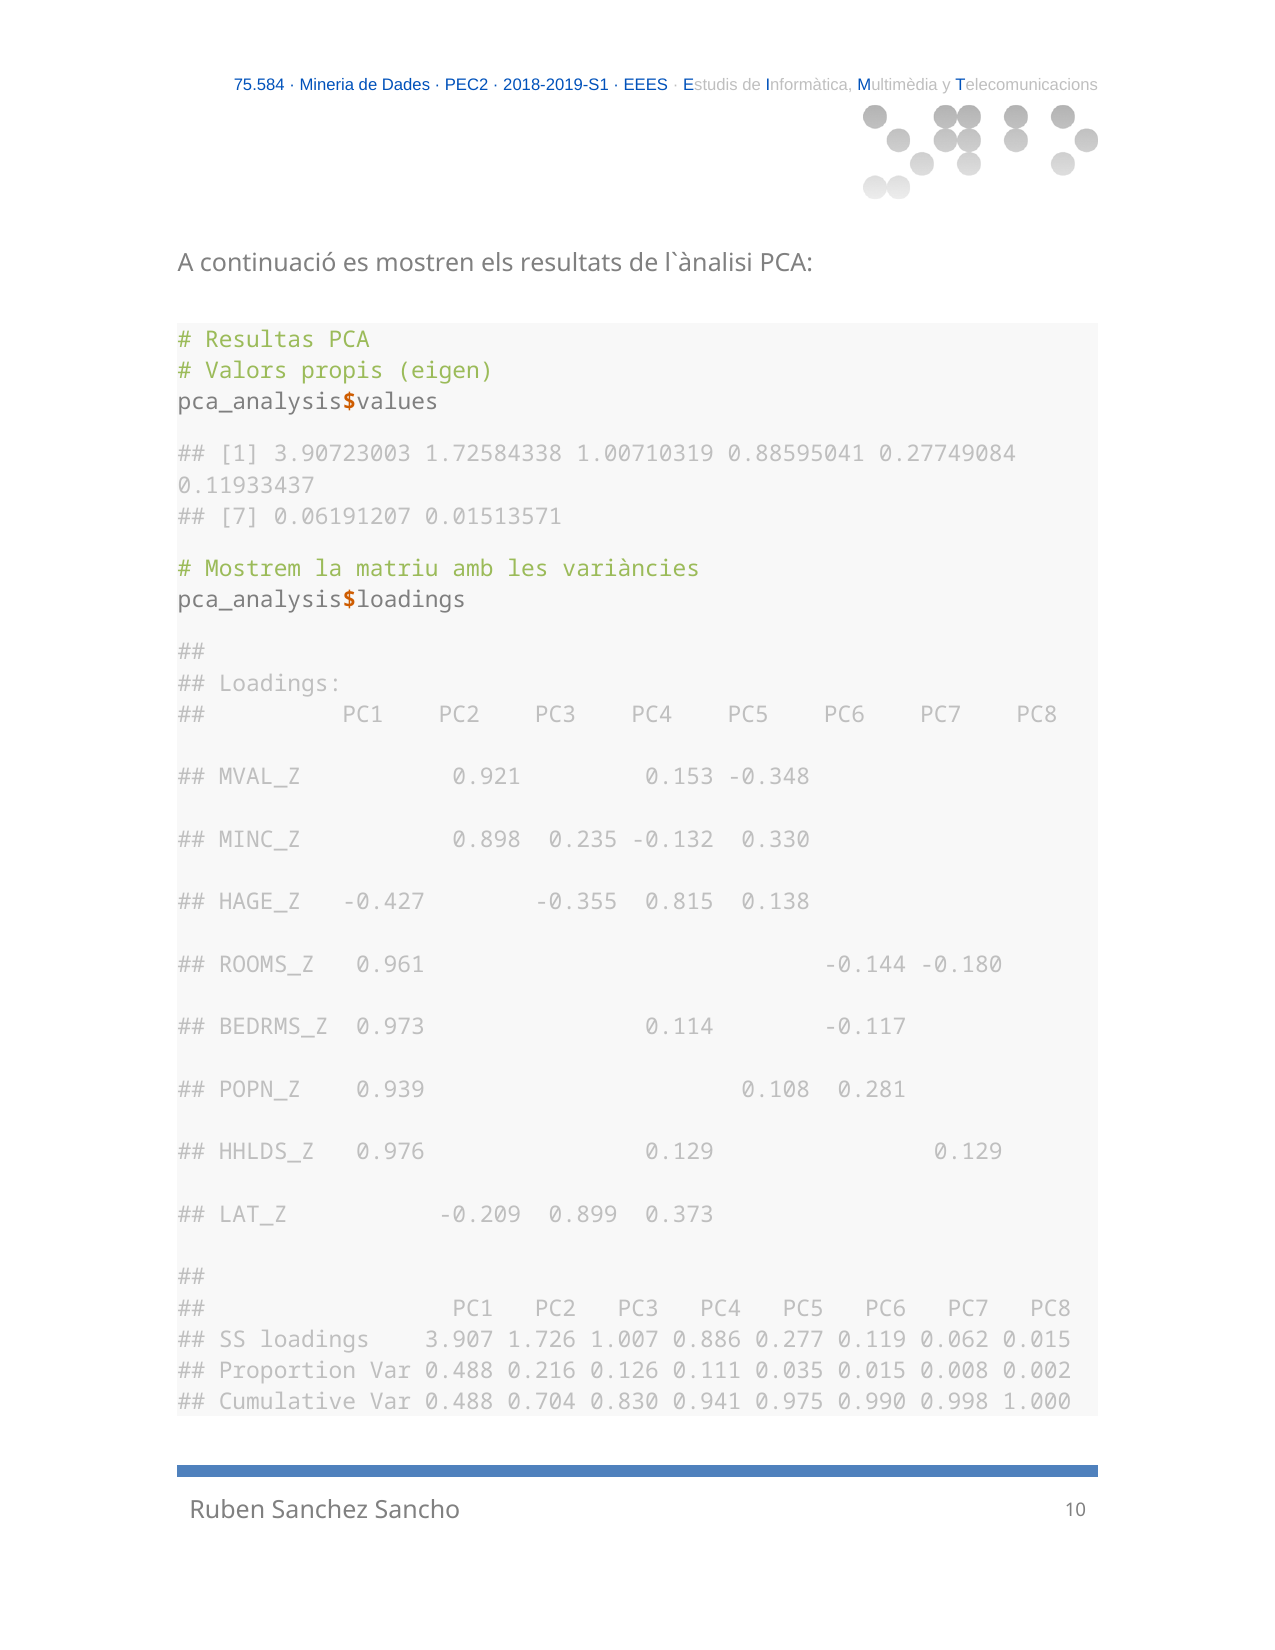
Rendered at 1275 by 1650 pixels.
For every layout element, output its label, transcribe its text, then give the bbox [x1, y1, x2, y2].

picture [863, 94, 1098, 211]
text ## ## Loadings: ## PC1 PC2 PC3 PC4 PC5 PC6 PC7 PC8 ## MVAL_Z 0.921 0.153 -0.348 ## MINC_Z 0.898 0.235 -0.132 0.330 ## HAGE_Z -0.427 -0.355 0.815 0.138 ## ROOMS_Z 0.961 -0.144 -0.180 ## BEDRMS_Z 0.973 0.114 -0.117 ## POPN_Z 0.939 0.108 0.281 ## HHLDS_Z 0.976 0.129 0.129 ## LAT_Z -0.209 0.899 0.373 ## ## PC1 PC2 PC3 PC4 PC5 PC6 PC7 PC8 ## SS loadings 3.907 1.726 1.007 0.886 0.277 0.119 0.062 0.015 ## Proportion Var 0.488 0.216 0.126 0.111 0.035 0.015 0.008 0.002 ## Cumulative Var 0.488 0.704 0.830 0.941 0.975 0.990 0.998 1.000 [177, 635, 1098, 1416]
text # Resultas PCA # Valors propis (eigen) pca_analysis$values [370, 323, 1098, 416]
text A continuació es mostren els resultats de l`ànalisi PCA: [177, 245, 1098, 279]
text # Mostrem la matriu amb les variàncies pca_analysis$loadings [466, 552, 1098, 614]
text ## [1] 3.90723003 1.72584338 1.00710319 0.88595041 0.27749084 0.11933437 ## [7] 0.06191207 0.01513571 [177, 437, 1098, 531]
